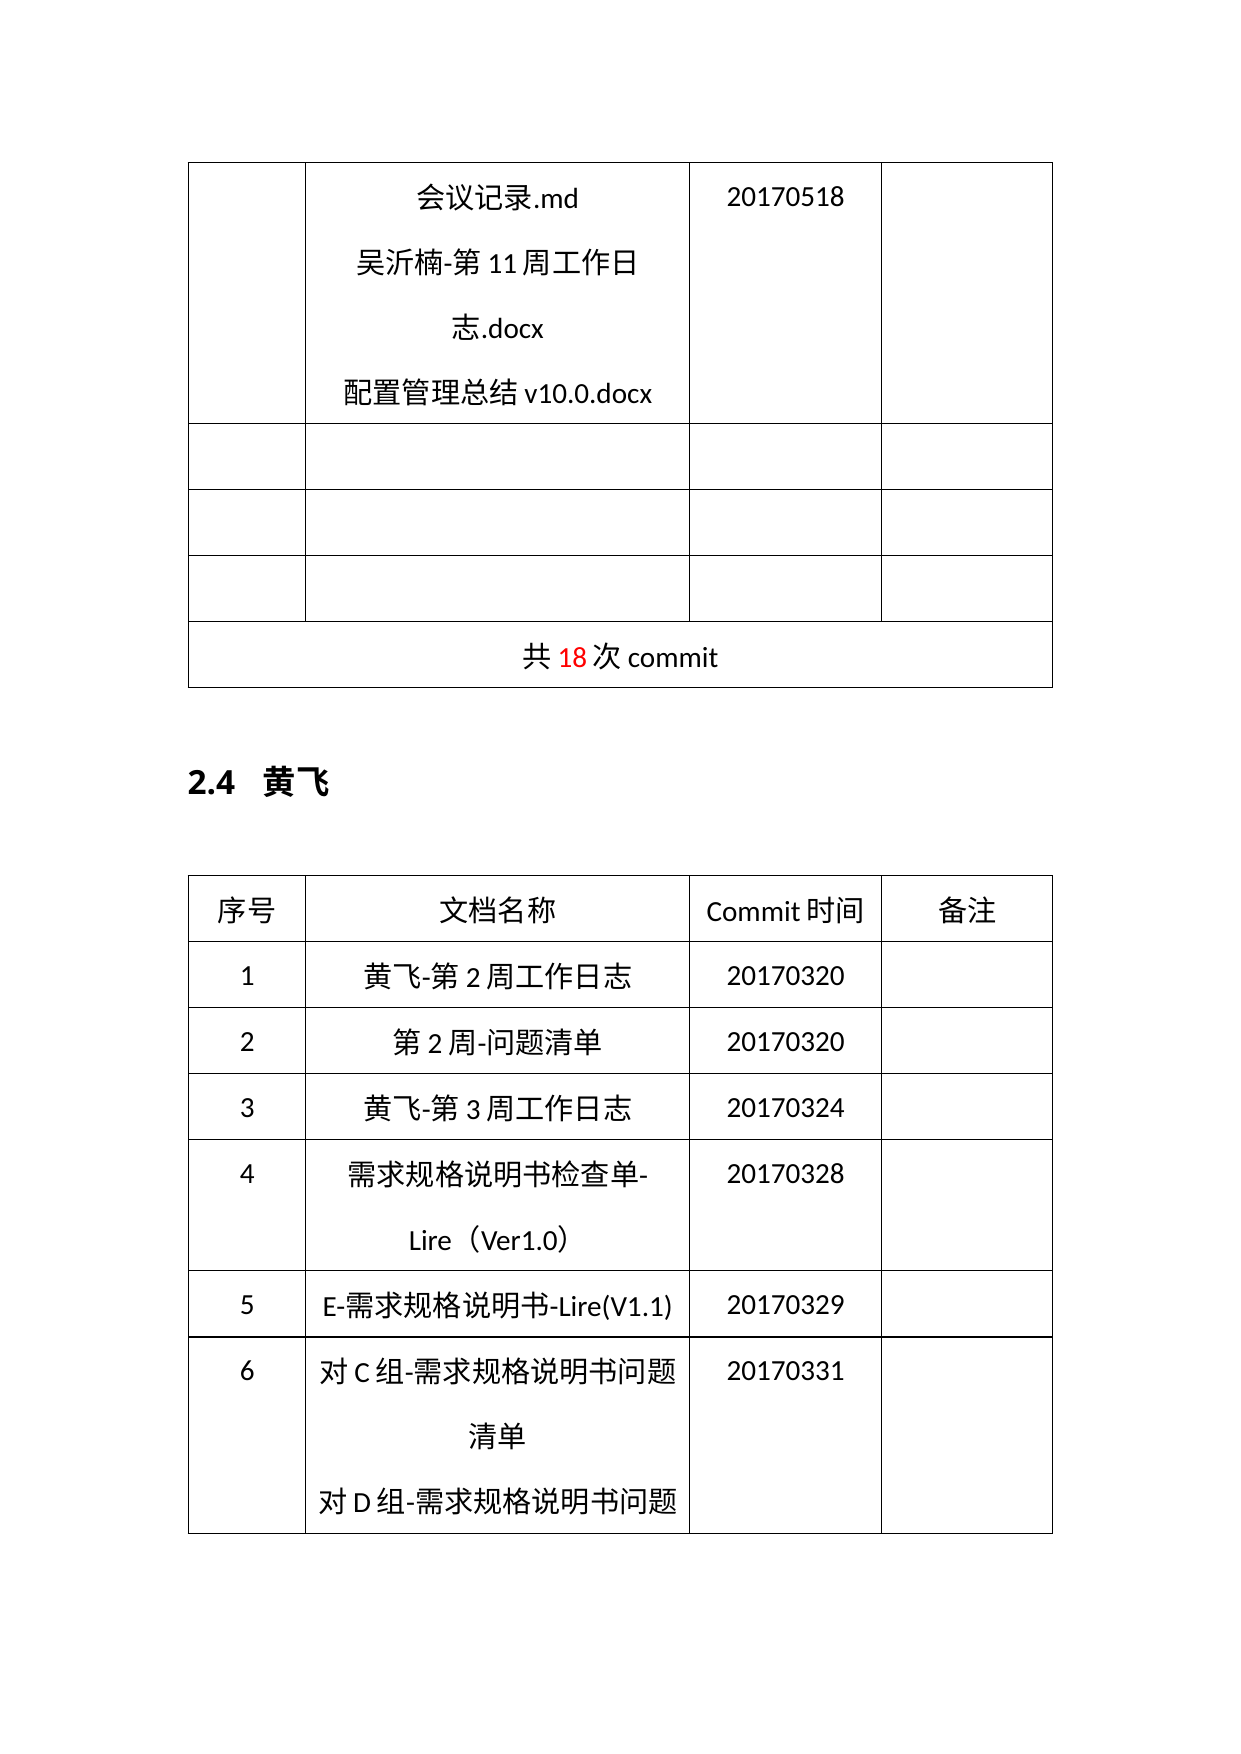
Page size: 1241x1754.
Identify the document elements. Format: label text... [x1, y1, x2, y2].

table_cell [189, 490, 305, 555]
table_cell [882, 556, 1052, 621]
table_cell [690, 424, 881, 489]
table_cell [189, 424, 305, 489]
table_cell [306, 424, 689, 489]
table_cell 共18次commit [189, 622, 1052, 687]
table_cell 20170324 [690, 1074, 881, 1139]
table_cell 3 [189, 1074, 305, 1139]
table_cell [882, 1008, 1052, 1073]
table_header 备注 [882, 876, 1052, 941]
table_cell [306, 490, 689, 555]
table_cell 黄飞-第3周工作日志 [306, 1074, 689, 1139]
table_cell [882, 490, 1052, 555]
table_cell 20170320 [690, 942, 881, 1007]
table_cell 需求规格说明书检查单-Lire（Ver1.0） [306, 1140, 689, 1270]
table_cell 4 [189, 1140, 305, 1270]
table_cell 第2周-问题清单 [306, 1008, 689, 1073]
table_cell 6 [189, 1338, 305, 1532]
table_cell 1 [189, 942, 305, 1007]
table_cell [882, 1271, 1052, 1336]
table_cell [306, 556, 689, 621]
table_cell 20170518 [690, 163, 881, 423]
table_cell 黄飞-第2周工作日志 [306, 942, 689, 1007]
subtitle 黄飞 [187, 748, 1053, 813]
table_cell 20170328 [690, 1140, 881, 1270]
table_cell [882, 163, 1052, 423]
table_cell [690, 556, 881, 621]
table_header 文档名称 [306, 876, 689, 941]
table_header Commit时间 [690, 876, 881, 941]
table_cell [882, 424, 1052, 489]
table_cell [189, 556, 305, 621]
table_cell 2 [189, 1008, 305, 1073]
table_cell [306, 1338, 689, 1532]
table_cell 5 [189, 1271, 305, 1336]
table_cell 20170320 [690, 1008, 881, 1073]
table_cell [690, 490, 881, 555]
table_cell [882, 1074, 1052, 1139]
table_cell 20170331 [690, 1338, 881, 1532]
table_cell [882, 942, 1052, 1007]
table_cell 20170329 [690, 1271, 881, 1336]
table_cell [189, 163, 305, 423]
table_cell 会议记录.md 吴沂楠-第11周工作日志.docx 配置管理总结v10.0.docx [306, 163, 689, 423]
table_cell E-需求规格说明书-Lire(V1.1) [306, 1271, 689, 1336]
table_cell [882, 1338, 1052, 1532]
table_cell [882, 1140, 1052, 1270]
table_header 序号 [189, 876, 305, 941]
